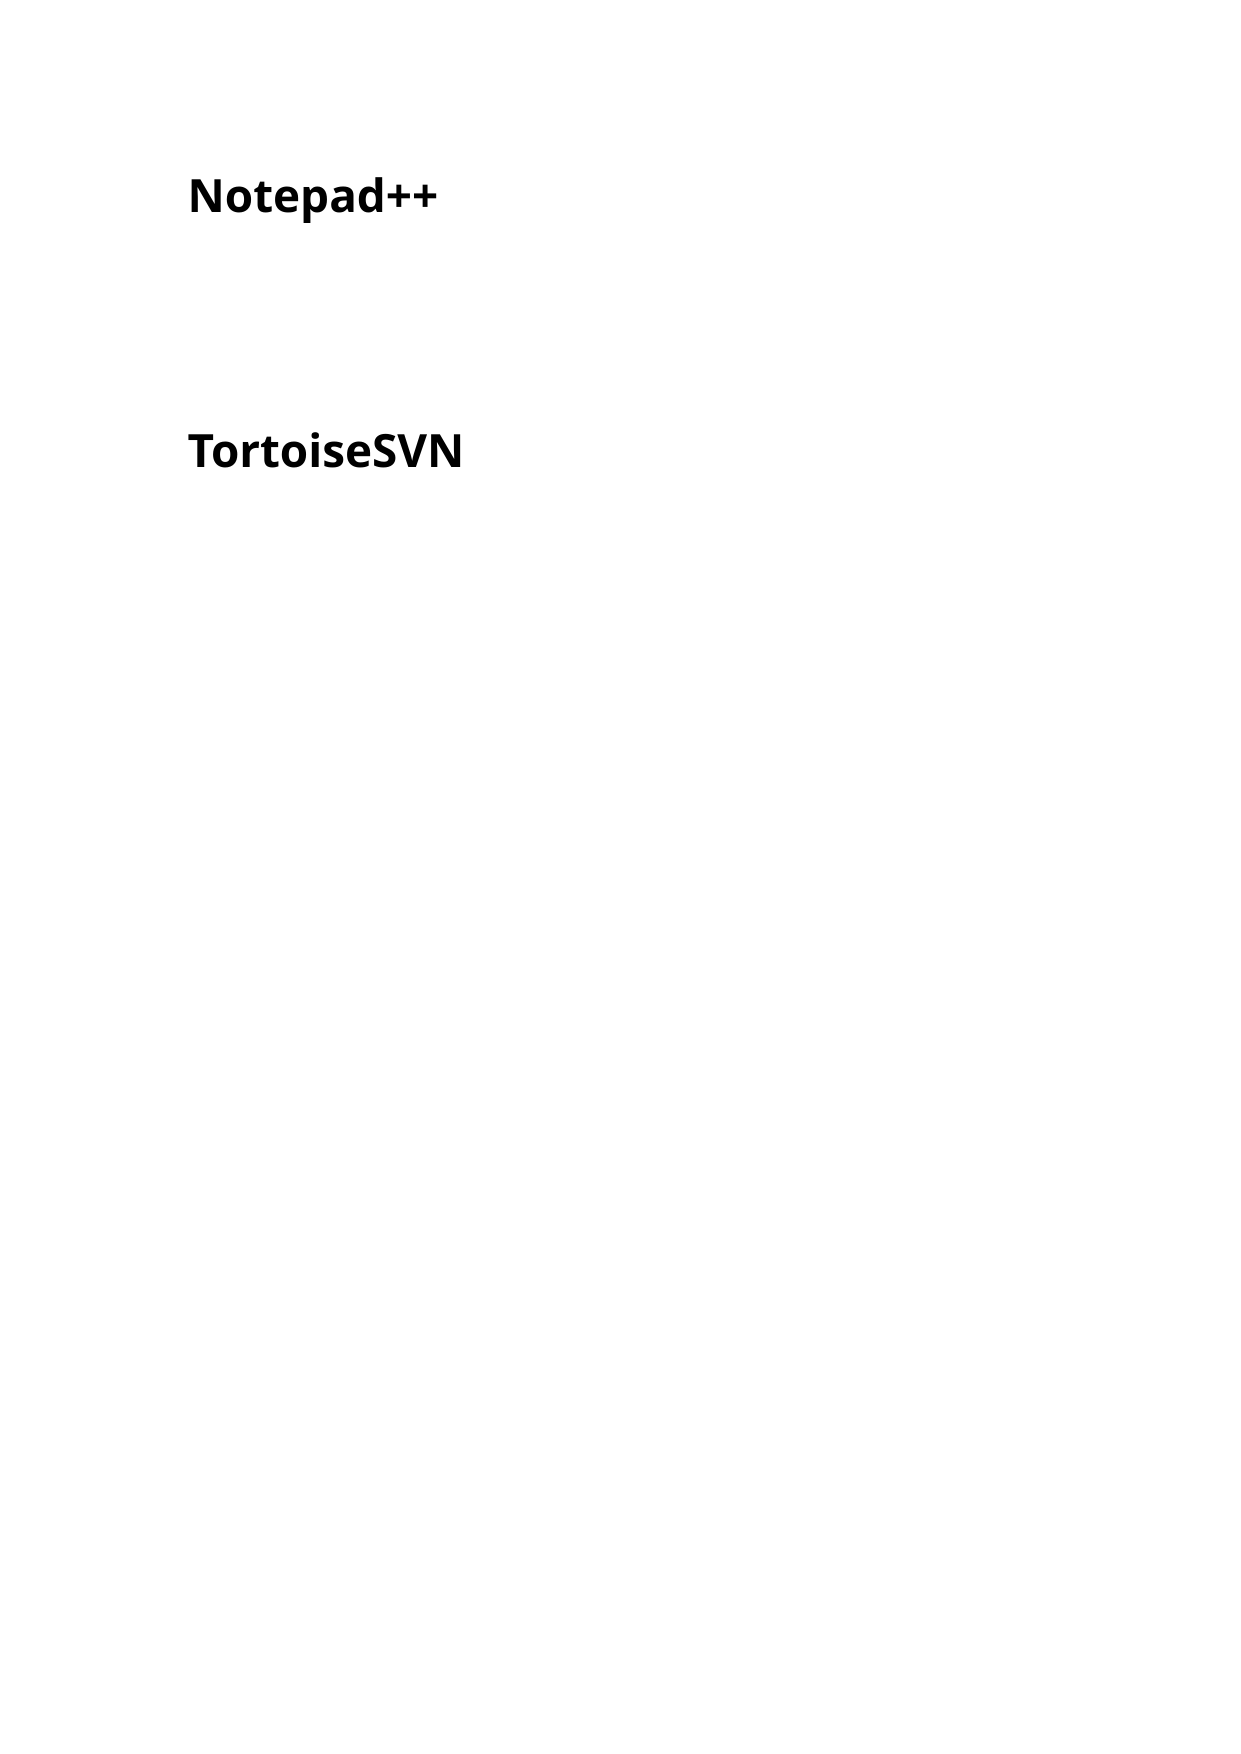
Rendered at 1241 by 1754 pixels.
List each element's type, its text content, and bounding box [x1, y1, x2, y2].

subtitle Notepad++ [187, 162, 1053, 227]
subtitle TortoiseSVN [187, 417, 1053, 482]
